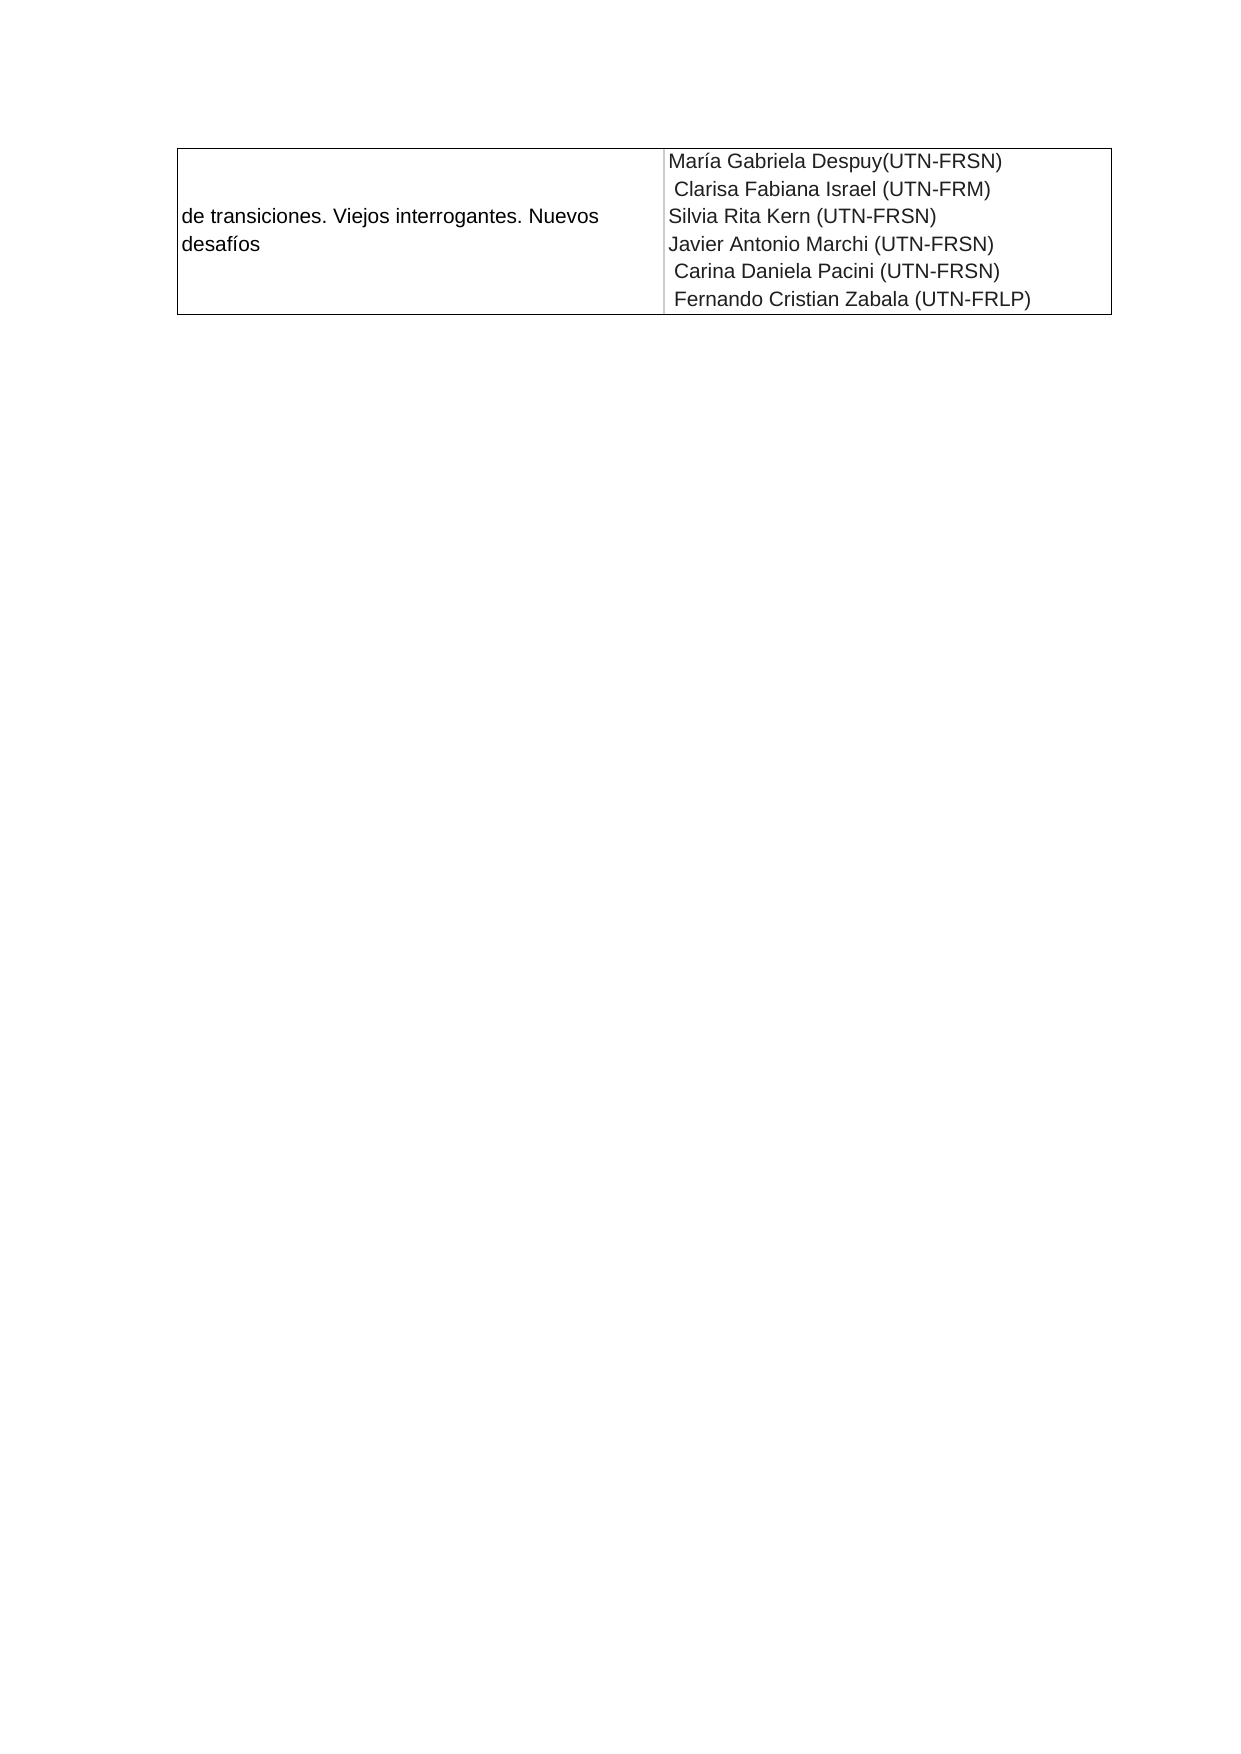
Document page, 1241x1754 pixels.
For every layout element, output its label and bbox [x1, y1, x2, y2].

table_cell [665, 149, 1111, 314]
table_cell [178, 149, 663, 314]
